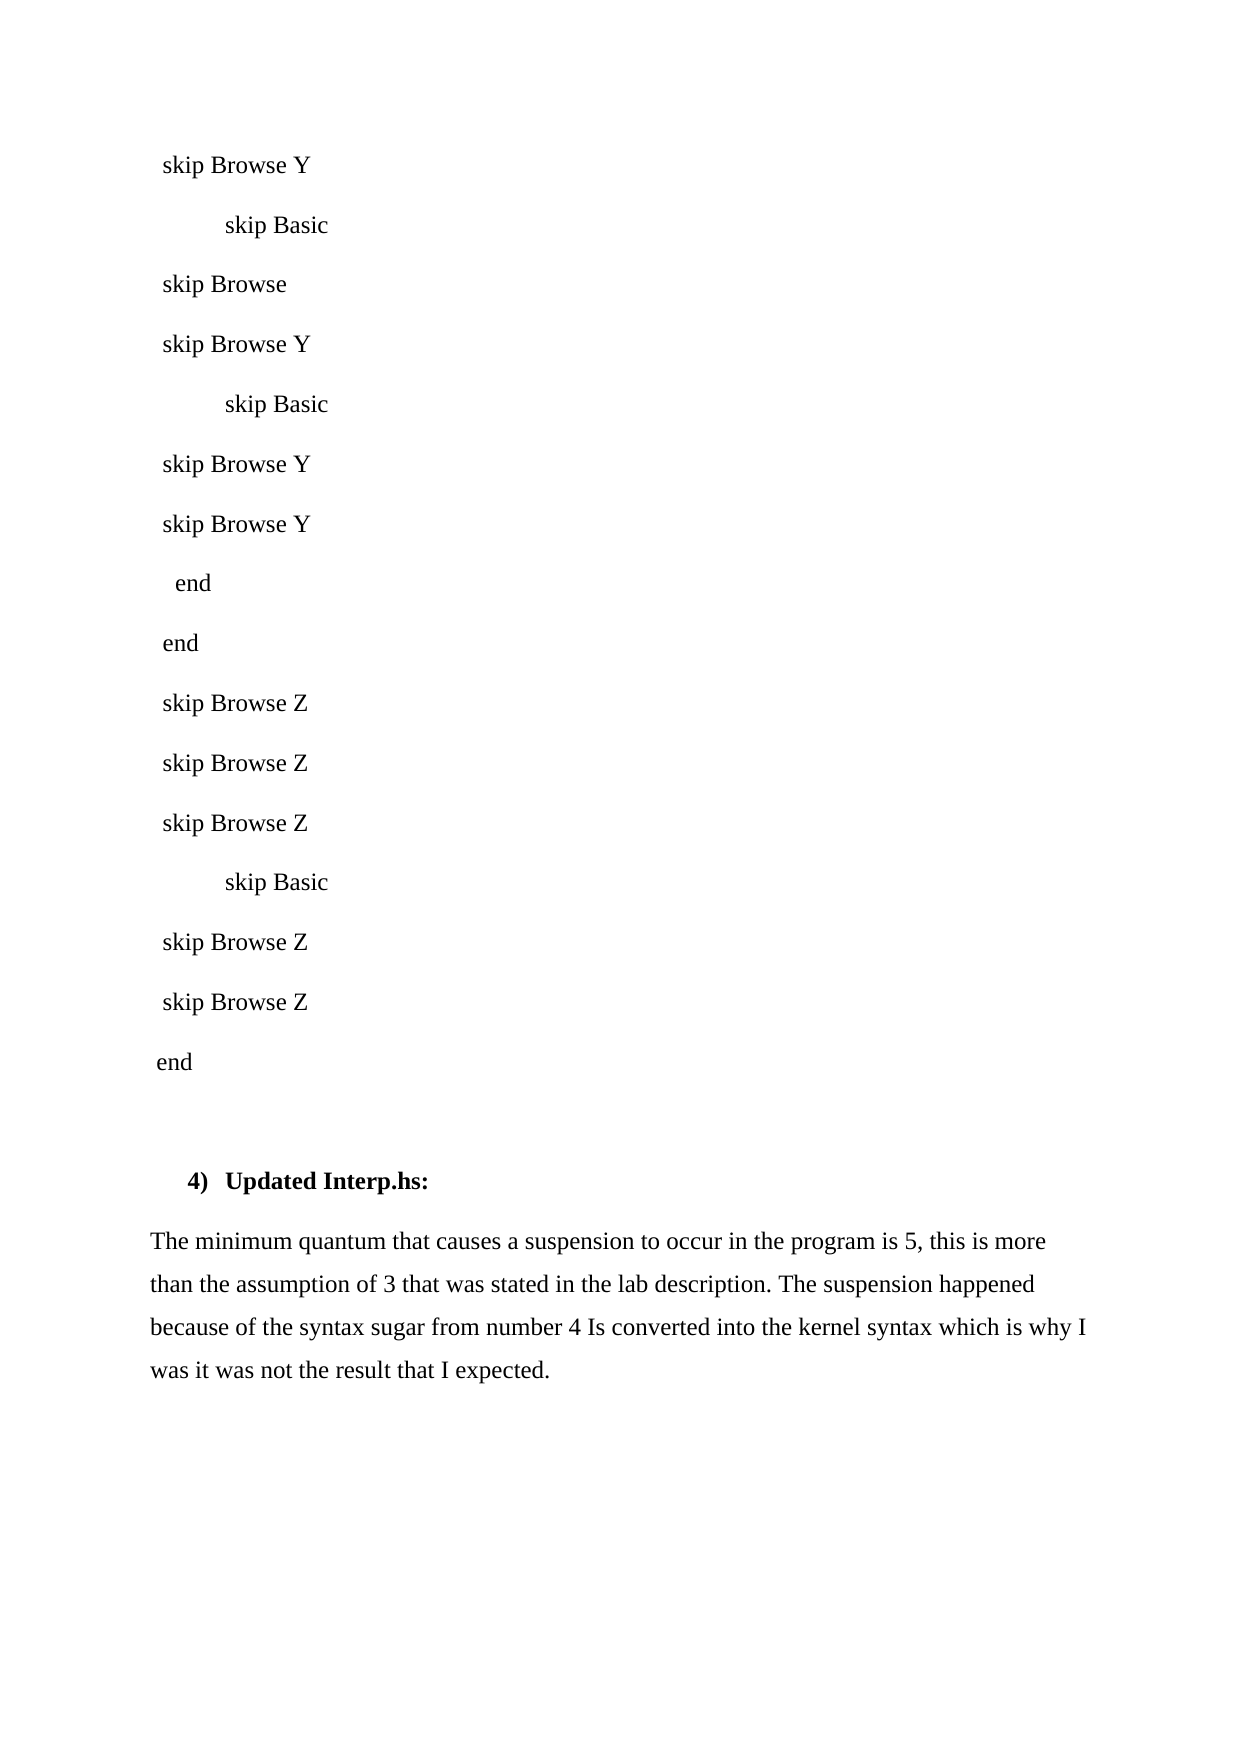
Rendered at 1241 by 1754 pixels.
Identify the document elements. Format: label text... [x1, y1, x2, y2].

text end [150, 628, 1090, 657]
text end [150, 568, 1090, 597]
text end [150, 1047, 1090, 1076]
text skip Browse Y [150, 150, 1090, 179]
text skip Browse Z [150, 748, 1090, 777]
list Updated Interp.hs: [187, 1166, 1090, 1195]
text skip Browse Z [150, 808, 1090, 836]
text skip Browse Z [150, 987, 1090, 1016]
text skip Browse Y [150, 329, 1090, 358]
text skip Browse [150, 269, 1090, 298]
text skip Basic [150, 867, 1090, 896]
text skip Browse Z [150, 688, 1090, 717]
text skip Browse Y [150, 449, 1090, 478]
text skip Browse Y [150, 509, 1090, 537]
text The minimum quantum that causes a suspension to occur in the program is 5, this is more than the assumption of 3 that was stated in the lab description. The suspension happened because of the syntax sugar from number 4 Is converted into the kernel syntax which is why I was it was not the result that I expected. [150, 1226, 1090, 1384]
text skip Basic [150, 210, 1090, 238]
text skip Basic [150, 389, 1090, 418]
text skip Browse Z [150, 927, 1090, 956]
